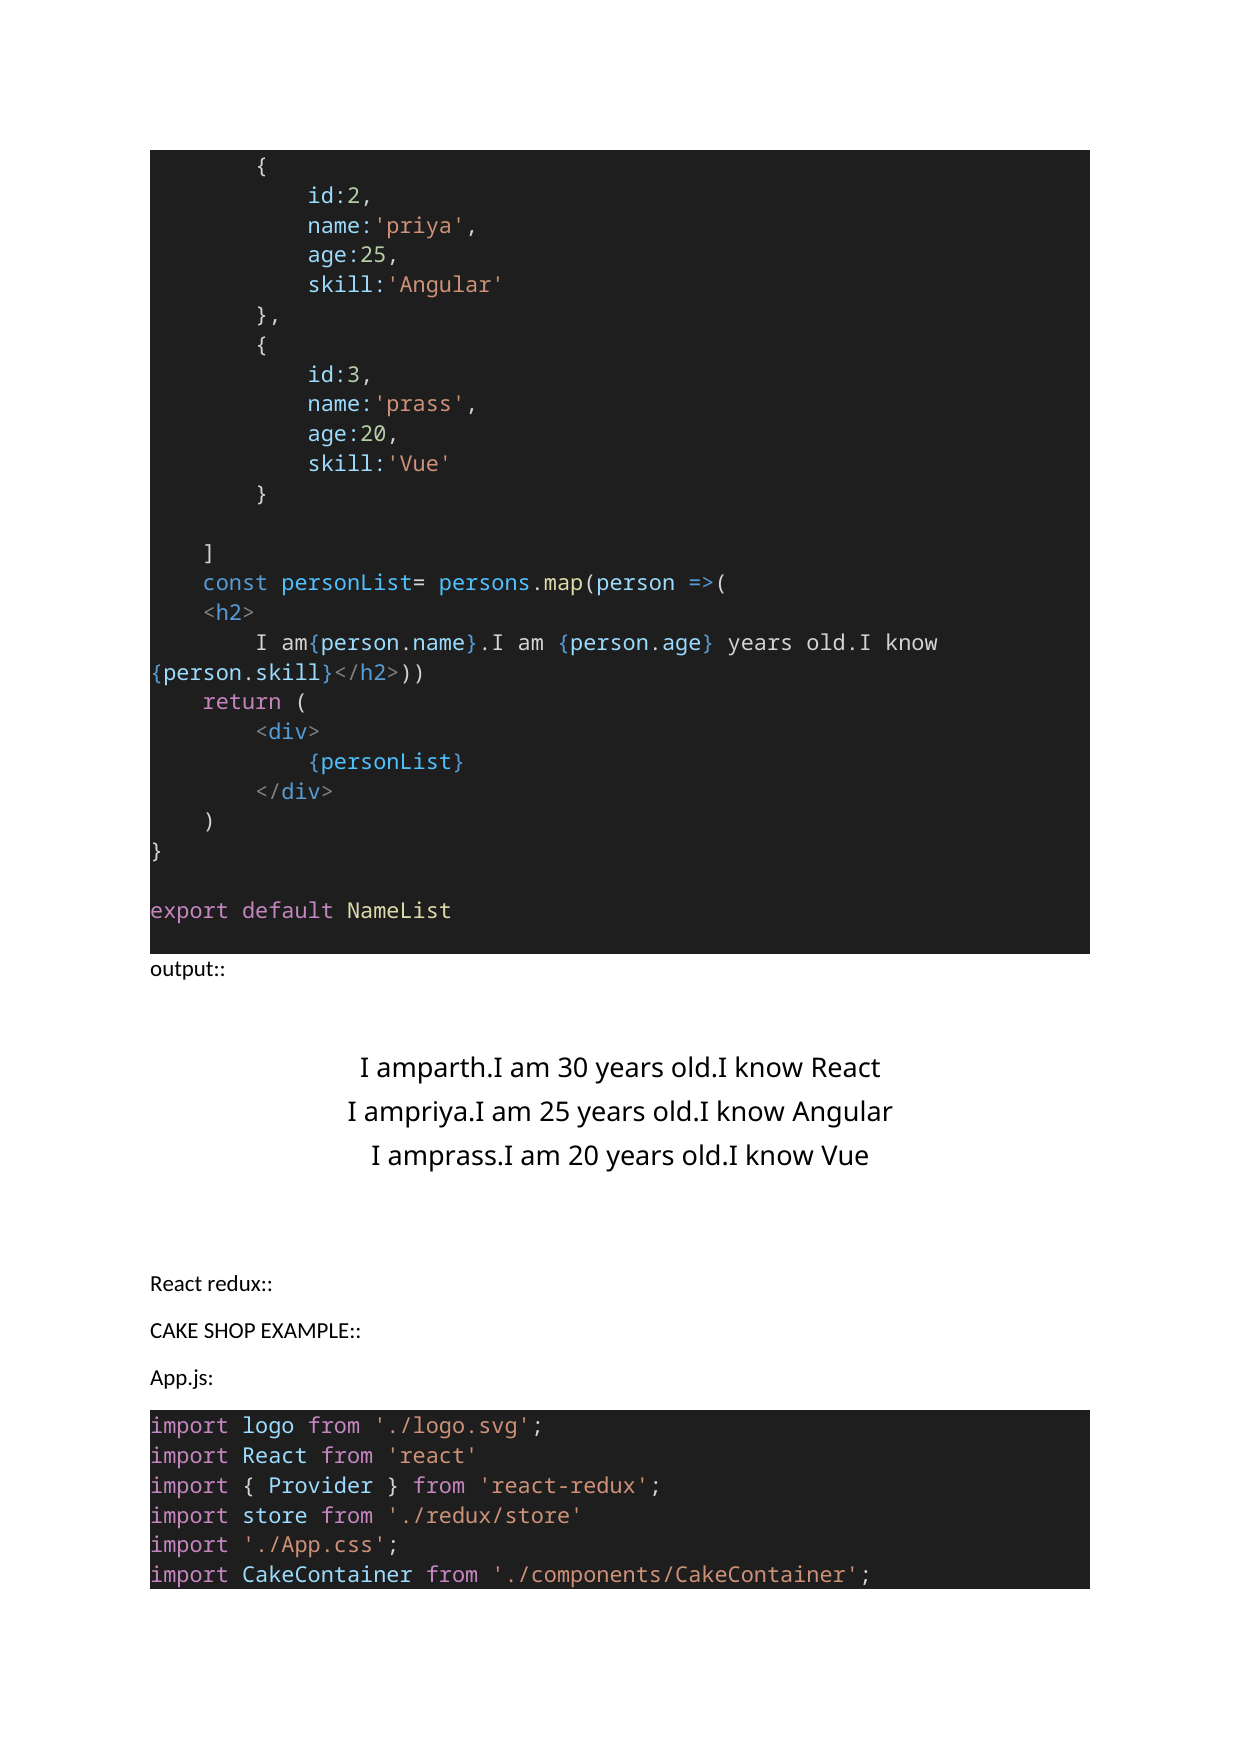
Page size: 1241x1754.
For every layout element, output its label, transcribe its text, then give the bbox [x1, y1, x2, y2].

text return ( [150, 686, 1090, 716]
text import { Provider } from 'react-redux'; [150, 1470, 1090, 1499]
text output:: [150, 954, 1090, 982]
text age:25, [150, 239, 1090, 269]
text import logo from './logo.svg'; [150, 1410, 1090, 1440]
text { [150, 150, 1090, 180]
text App.js: [150, 1363, 1090, 1391]
text }, [150, 299, 1090, 329]
text CAKE SHOP EXAMPLE:: [150, 1316, 1090, 1344]
text name:'prass', [150, 388, 1090, 418]
text } [150, 835, 1090, 865]
text ) [150, 805, 1090, 835]
text skill:'Vue' [150, 448, 1090, 478]
text ] [150, 537, 1090, 567]
text id:2, [150, 180, 1090, 209]
text name:'priya', [150, 209, 1090, 239]
subtitle I ampriya.I am 25 years old.I know Angular [150, 1092, 1090, 1129]
text <div> [150, 716, 1090, 746]
text {personList} [150, 746, 1090, 776]
text <h2> [150, 597, 1090, 627]
text export default NameList [150, 895, 1090, 924]
subtitle I amparth.I am 30 years old.I know React [150, 1048, 1090, 1085]
text I am{person.name}.I am {person.age} years old.I know {person.skill}</h2>)) [150, 627, 1090, 686]
subtitle I amprass.I am 20 years old.I know Vue [150, 1136, 1090, 1173]
text </div> [150, 776, 1090, 805]
text { [150, 329, 1090, 358]
text import CakeContainer from './components/CakeContainer'; [150, 1559, 1090, 1589]
text import store from './redux/store' [150, 1499, 1090, 1529]
text } [150, 478, 1090, 507]
text id:3, [150, 358, 1090, 388]
text React redux:: [150, 1269, 1090, 1298]
text const personList= persons.map(person =>( [150, 567, 1090, 597]
text import './App.css'; [150, 1529, 1090, 1559]
text age:20, [150, 418, 1090, 448]
text skill:'Angular' [150, 269, 1090, 299]
text import React from 'react' [150, 1440, 1090, 1470]
